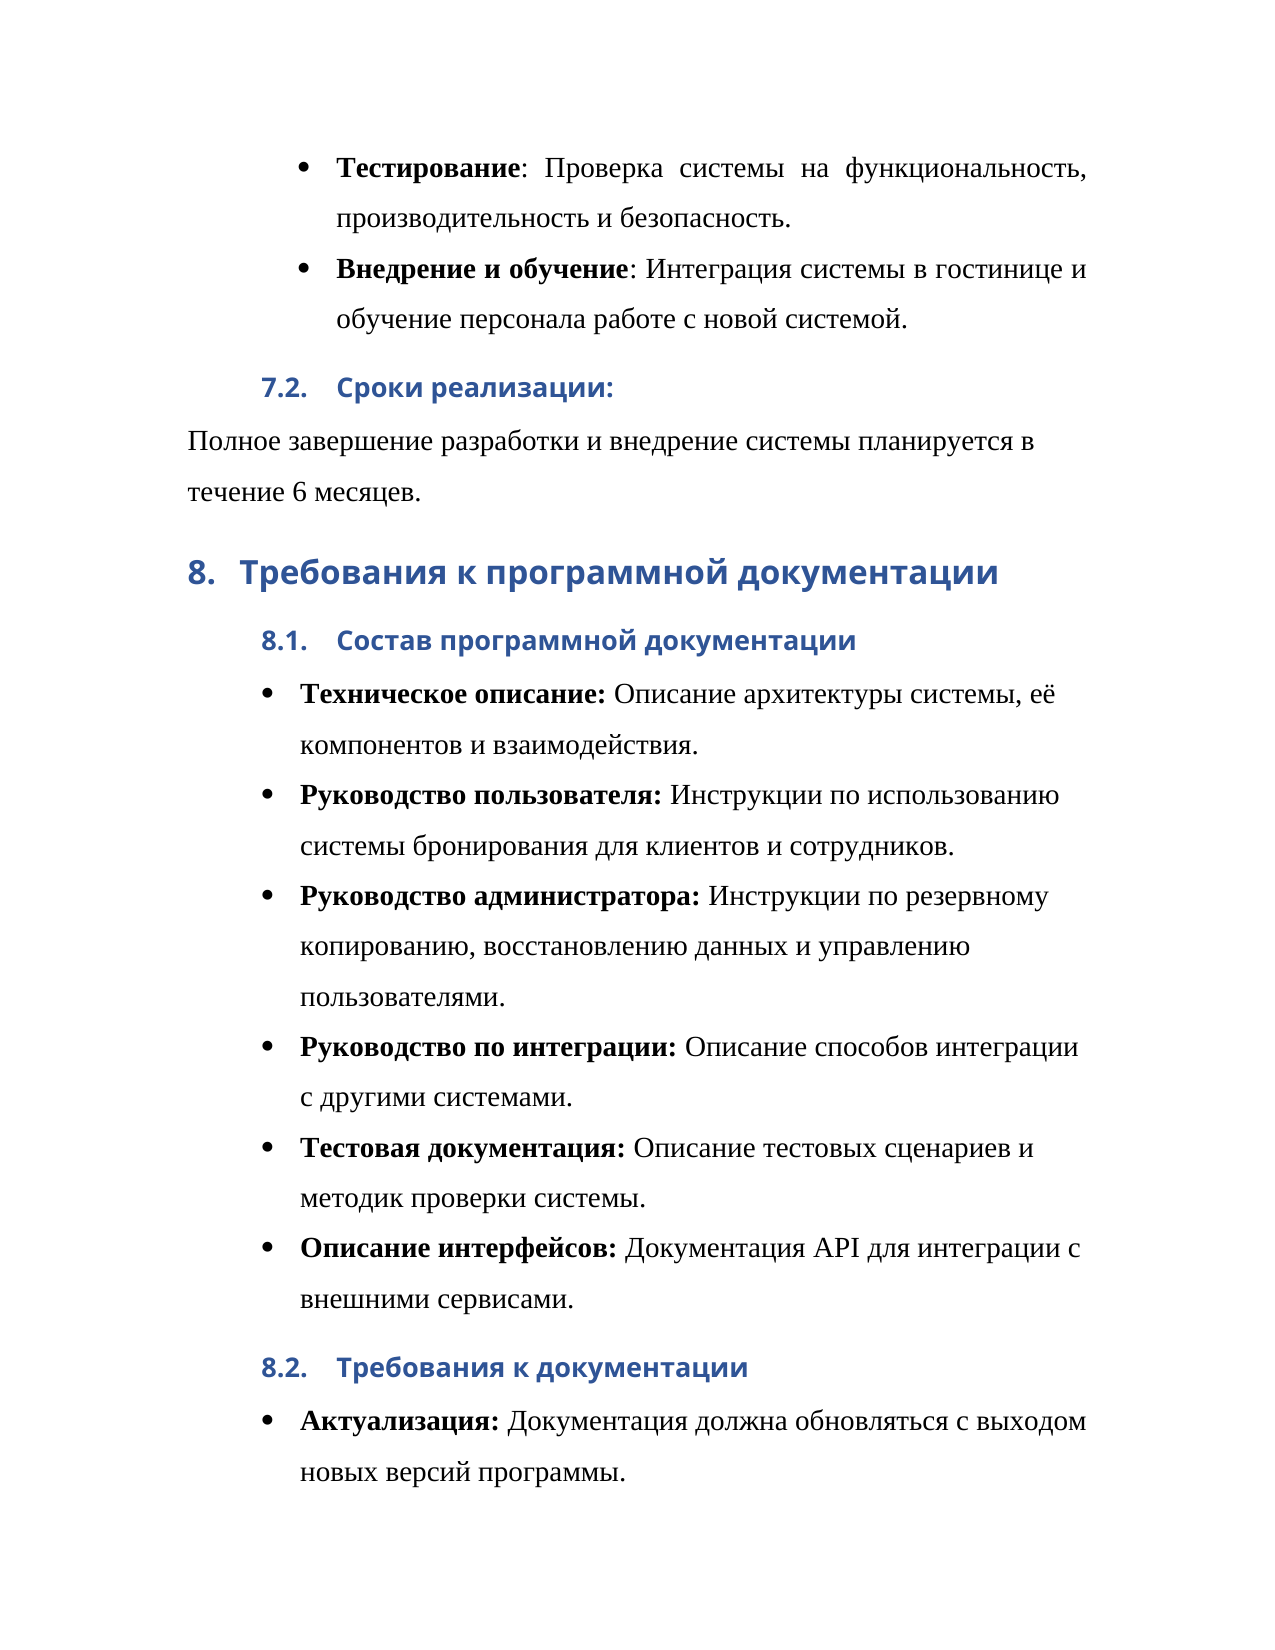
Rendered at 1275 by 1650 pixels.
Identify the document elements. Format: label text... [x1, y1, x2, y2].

list Тестирование: Проверка системы на функциональность, производительность и безопасность. [299, 150, 1087, 234]
text Полное завершение разработки и внедрение системы планируется в течение 6 месяцев. [187, 423, 1087, 507]
list Тестовая документация: Описание тестовых сценариев и методик проверки системы. [262, 1130, 1087, 1214]
list Актуализация: Документация должна обновляться с выходом новых версий программы. [262, 1403, 1087, 1487]
list Руководство по интеграции: Описание способов интеграции с другими системами. [262, 1029, 1087, 1113]
list Руководство администратора: Инструкции по резервному копированию, восстановлению данных и управлению пользователями. [262, 878, 1087, 1012]
list Внедрение и обучение: Интеграция системы в гостинице и обучение персонала работе с новой системой. [299, 251, 1087, 335]
list Техническое описание: Описание архитектуры системы, её компонентов и взаимодействия. [262, 677, 1087, 761]
list Описание интерфейсов: Документация API для интеграции с внешними сервисами. [262, 1231, 1087, 1314]
subtitle Требования к программной документации [187, 549, 1087, 594]
subtitle Состав программной документации [261, 621, 1087, 658]
subtitle Требования к документации [261, 1348, 1087, 1385]
list Руководство пользователя: Инструкции по использованию системы бронирования для клиентов и сотрудников. [262, 777, 1087, 861]
subtitle Сроки реализации: [261, 368, 1087, 405]
